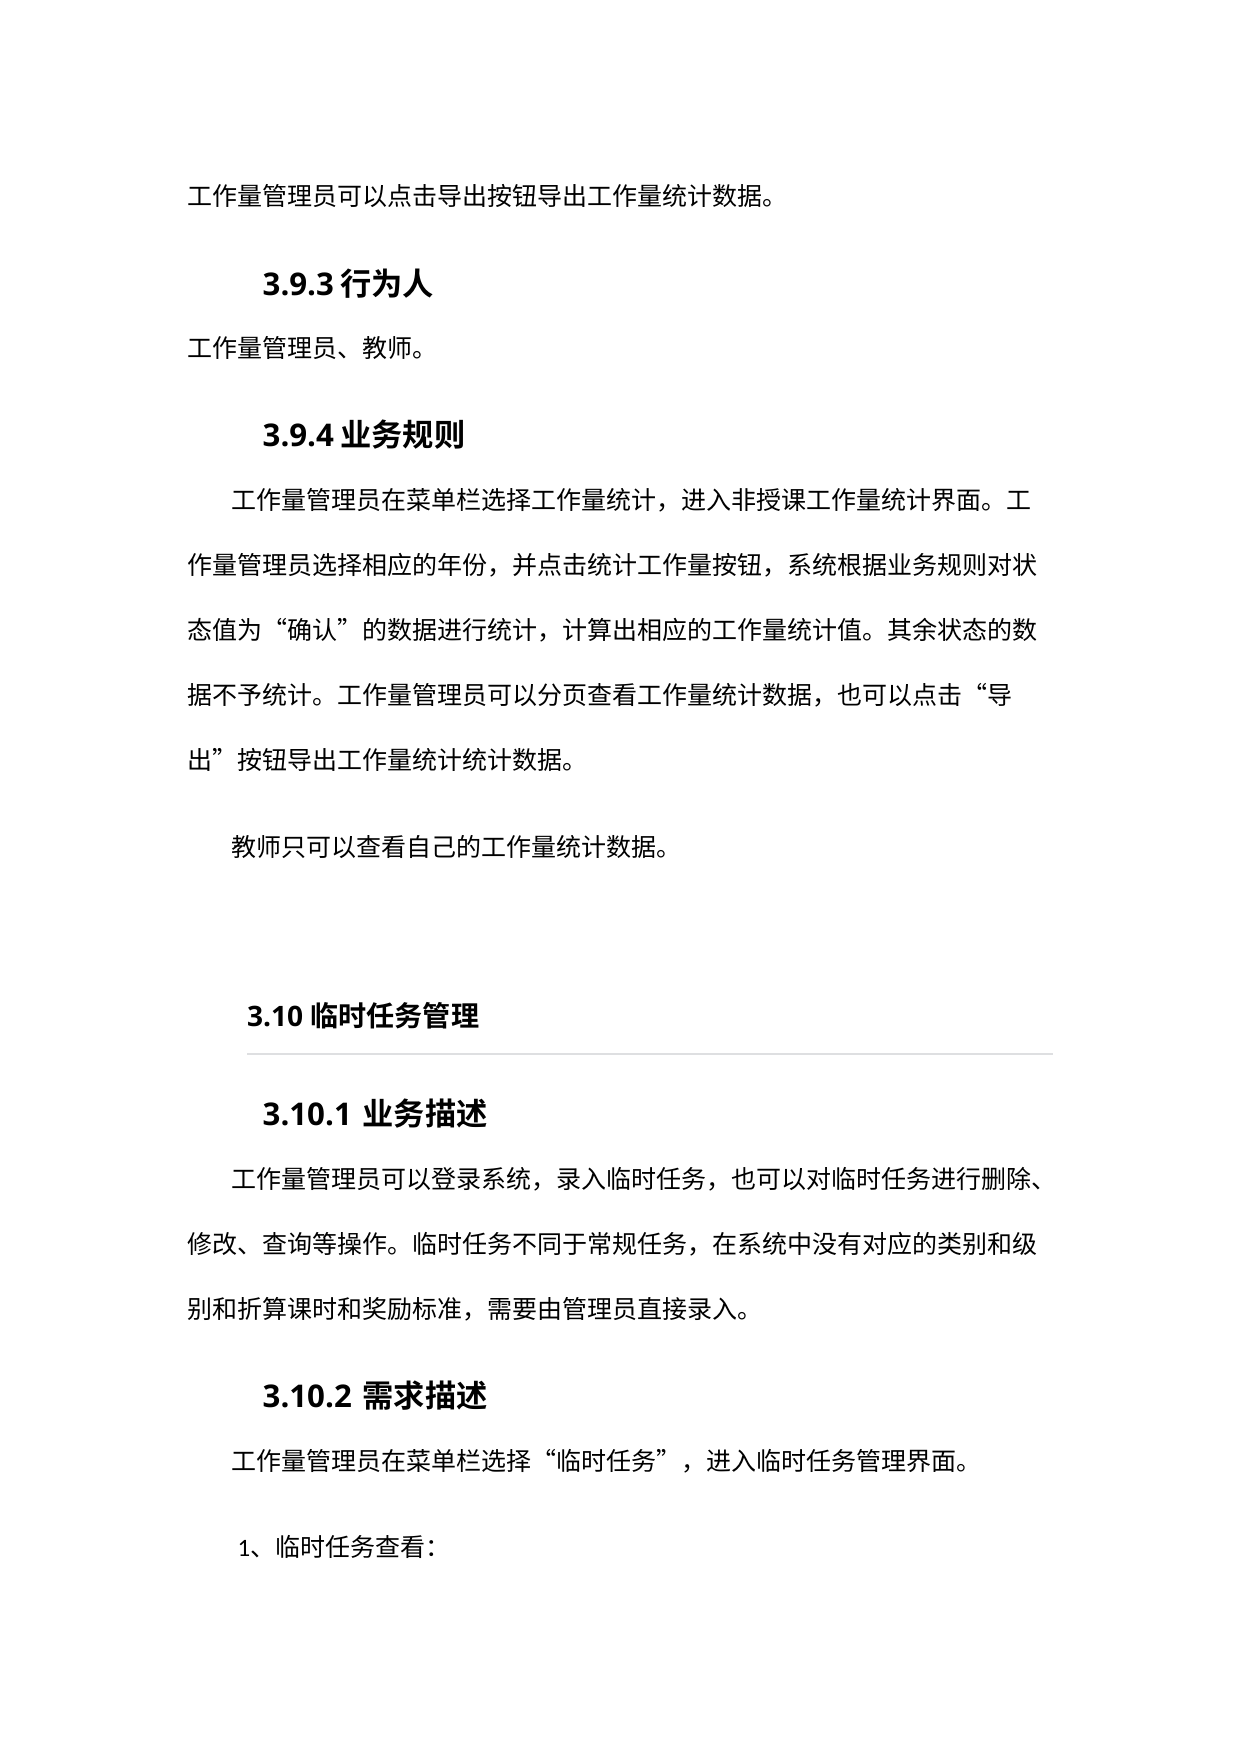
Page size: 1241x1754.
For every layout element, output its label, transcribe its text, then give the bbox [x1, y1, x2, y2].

text 工作量管理员在菜单栏选择工作量统计，进入非授课工作量统计界面。工作量管理员选择相应的年份，并点击统计工作量按钮，系统根据业务规则对状态值为“确认”的数据进行统计，计算出相应的工作量统计值。其余状态的数据不予统计。工作量管理员可以分页查看工作量统计数据，也可以点击“导出”按钮导出工作量统计统计数据。 [187, 466, 1053, 791]
subtitle 3.9.4业务规则 [262, 401, 1053, 466]
subtitle 3.9.3行为人 [262, 249, 1053, 314]
text 工作量管理员、教师。 [187, 314, 1053, 379]
text 1、临时任务查看： [187, 1513, 1053, 1578]
text 工作量管理员可以点击导出按钮导出工作量统计数据。 [187, 162, 1053, 227]
text 工作量管理员在菜单栏选择“临时任务”，进入临时任务管理界面。 [187, 1427, 1053, 1492]
subtitle 3.10.2 需求描述 [262, 1362, 1053, 1427]
text 工作量管理员可以登录系统，录入临时任务，也可以对临时任务进行删除、修改、查询等操作。临时任务不同于常规任务，在系统中没有对应的类别和级别和折算课时和奖励标准，需要由管理员直接录入。 [187, 1145, 1053, 1340]
text 教师只可以查看自己的工作量统计数据。 [187, 813, 1053, 878]
subtitle 3.10 临时任务管理 [247, 982, 1053, 1053]
subtitle 3.10.1 业务描述 [262, 1080, 1053, 1145]
